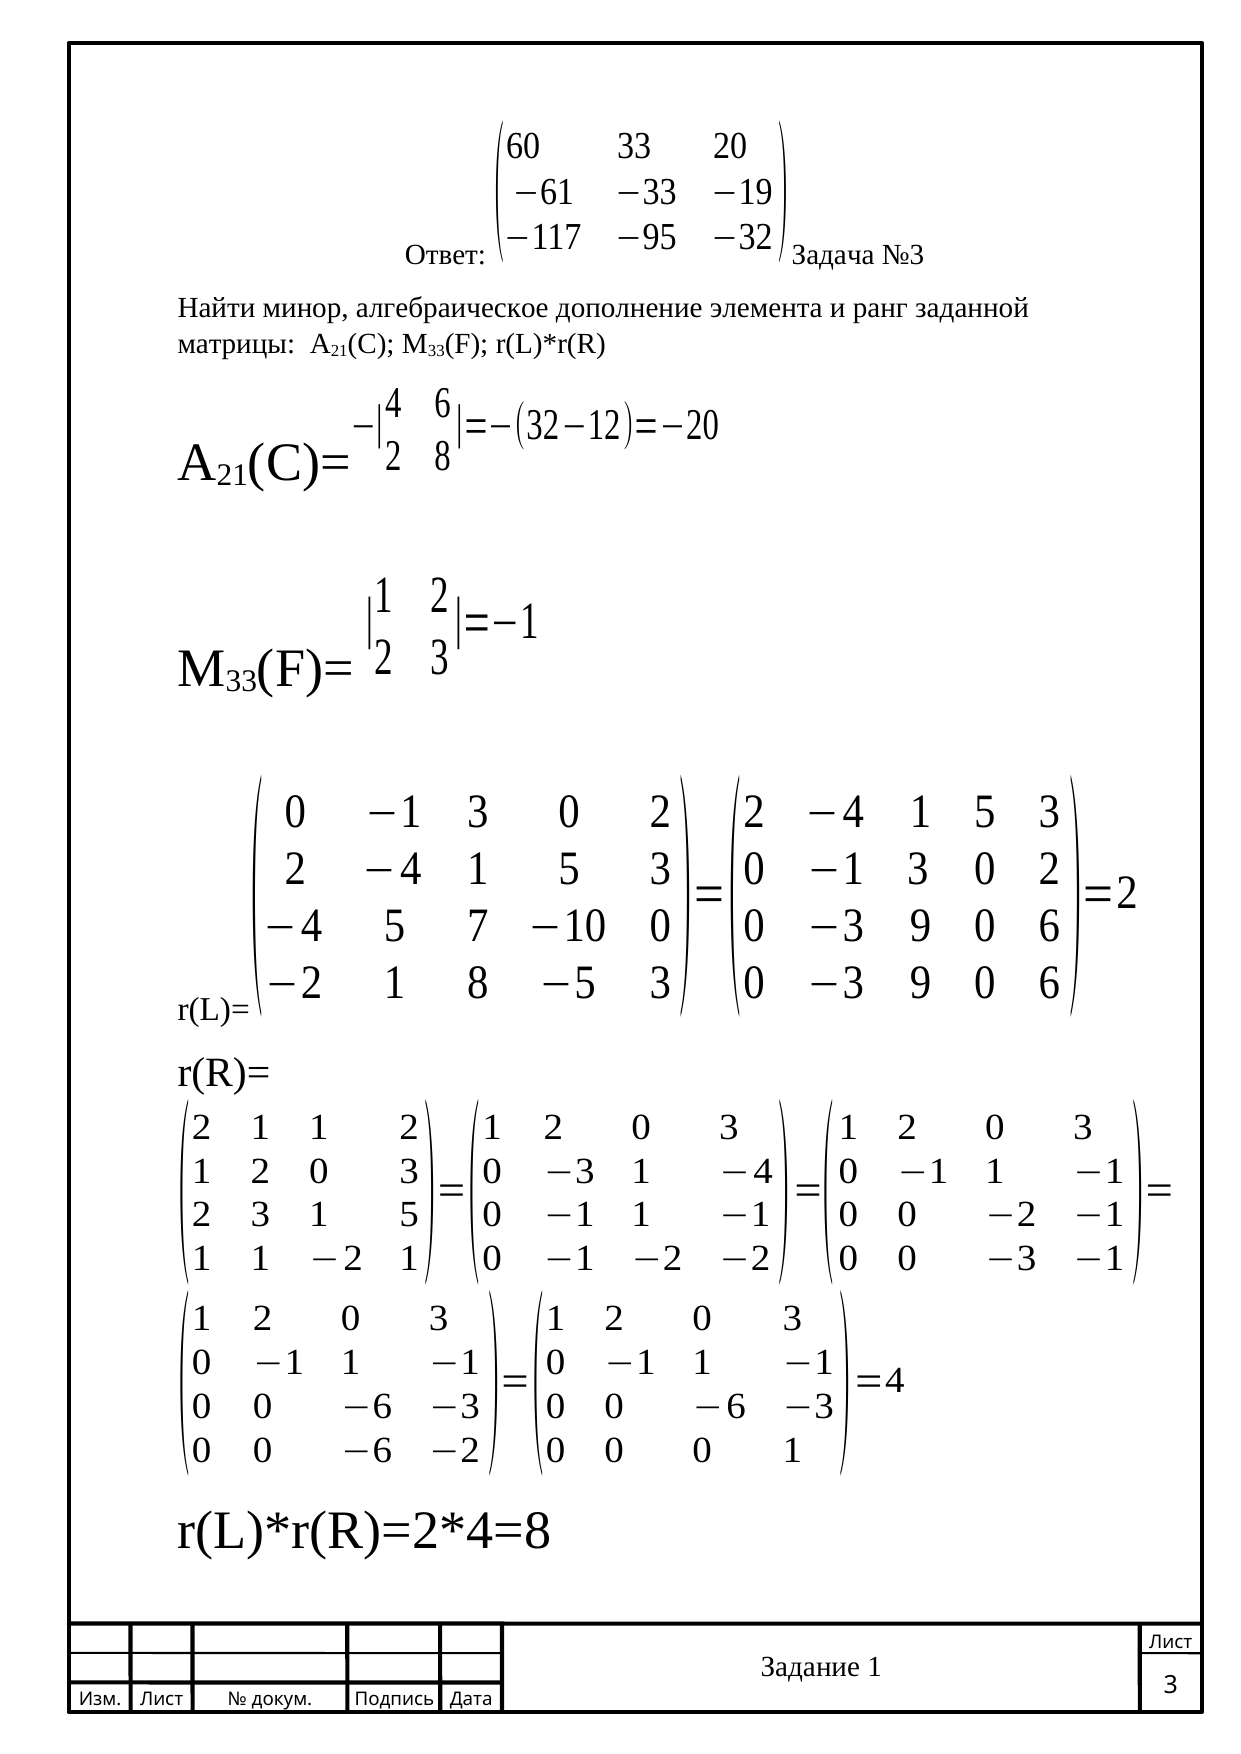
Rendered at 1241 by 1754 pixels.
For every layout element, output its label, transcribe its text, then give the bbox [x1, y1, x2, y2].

text r(L)*r(R)=2*4=8 [177, 1498, 1152, 1561]
text Найти минор, алгебраическое дополнение элемента и ранг заданной матрицы: A21(C); M33(F); r(L)*r(R) [177, 290, 1152, 360]
text Ответ: Задача №3 [177, 118, 1152, 271]
text r(R)= [177, 1047, 1152, 1098]
text M33(F)= [177, 566, 1152, 698]
text A21(C)= [177, 379, 1152, 492]
text r(L)= [177, 773, 1152, 1028]
